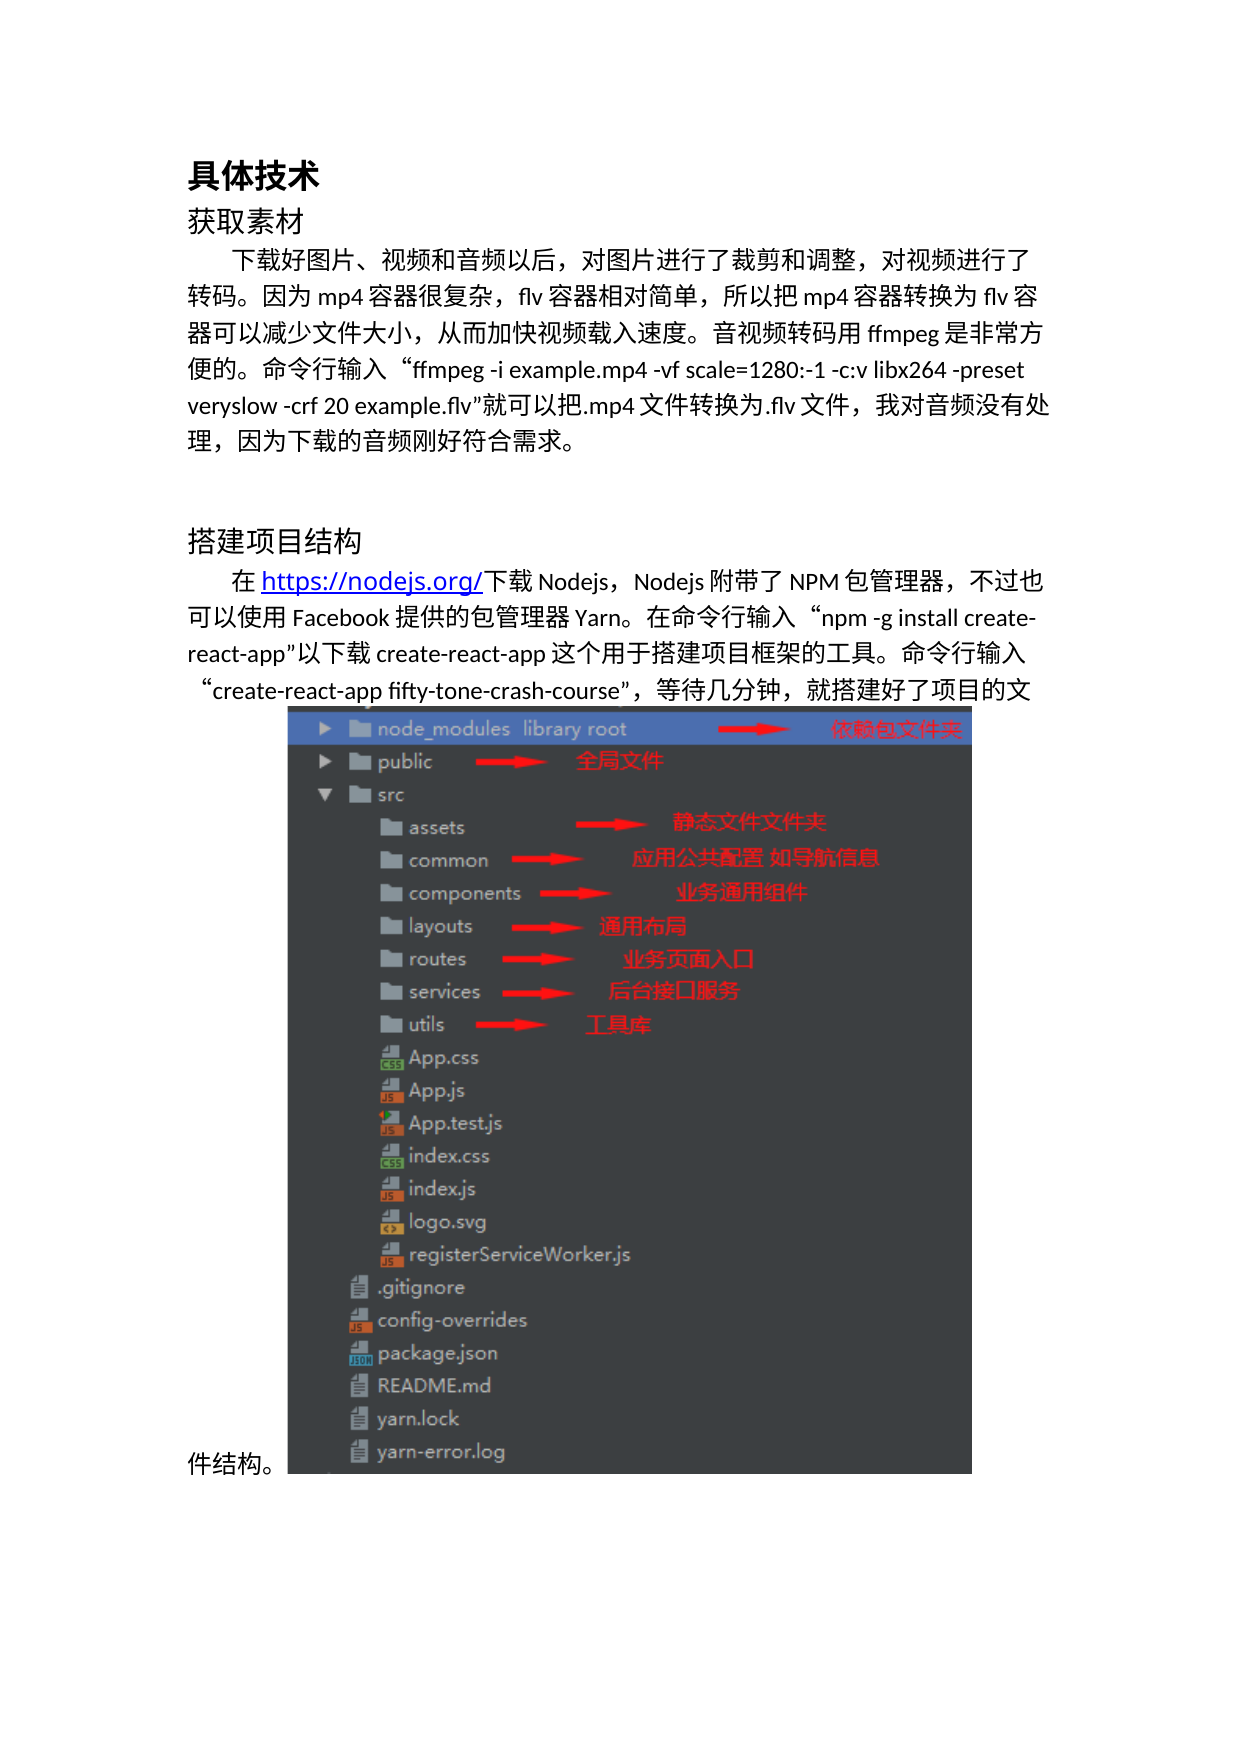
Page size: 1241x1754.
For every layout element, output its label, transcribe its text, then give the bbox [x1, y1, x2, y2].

text 下载好图片、视频和音频以后，对图片进行了裁剪和调整，对视频进行了转码。因为mp4容器很复杂，flv容器相对简单，所以把mp4容器转换为flv容器可以减少文件大小，从而加快视频载入速度。音视频转码用ffmpeg是非常方便的。命令行输入“ffmpeg -i example.mp4 -vf scale=1280:-1 -c:v libx264 -preset veryslow -crf 20 example.flv”就可以把.mp4文件转换为.flv文件，我对音频没有处理，因为下载的音频刚好符合需求。 [187, 241, 1053, 458]
text 获取素材 [187, 198, 1053, 241]
text 具体技术 [187, 150, 1053, 198]
picture [287, 706, 972, 1474]
text 搭建项目结构 [187, 519, 1053, 561]
